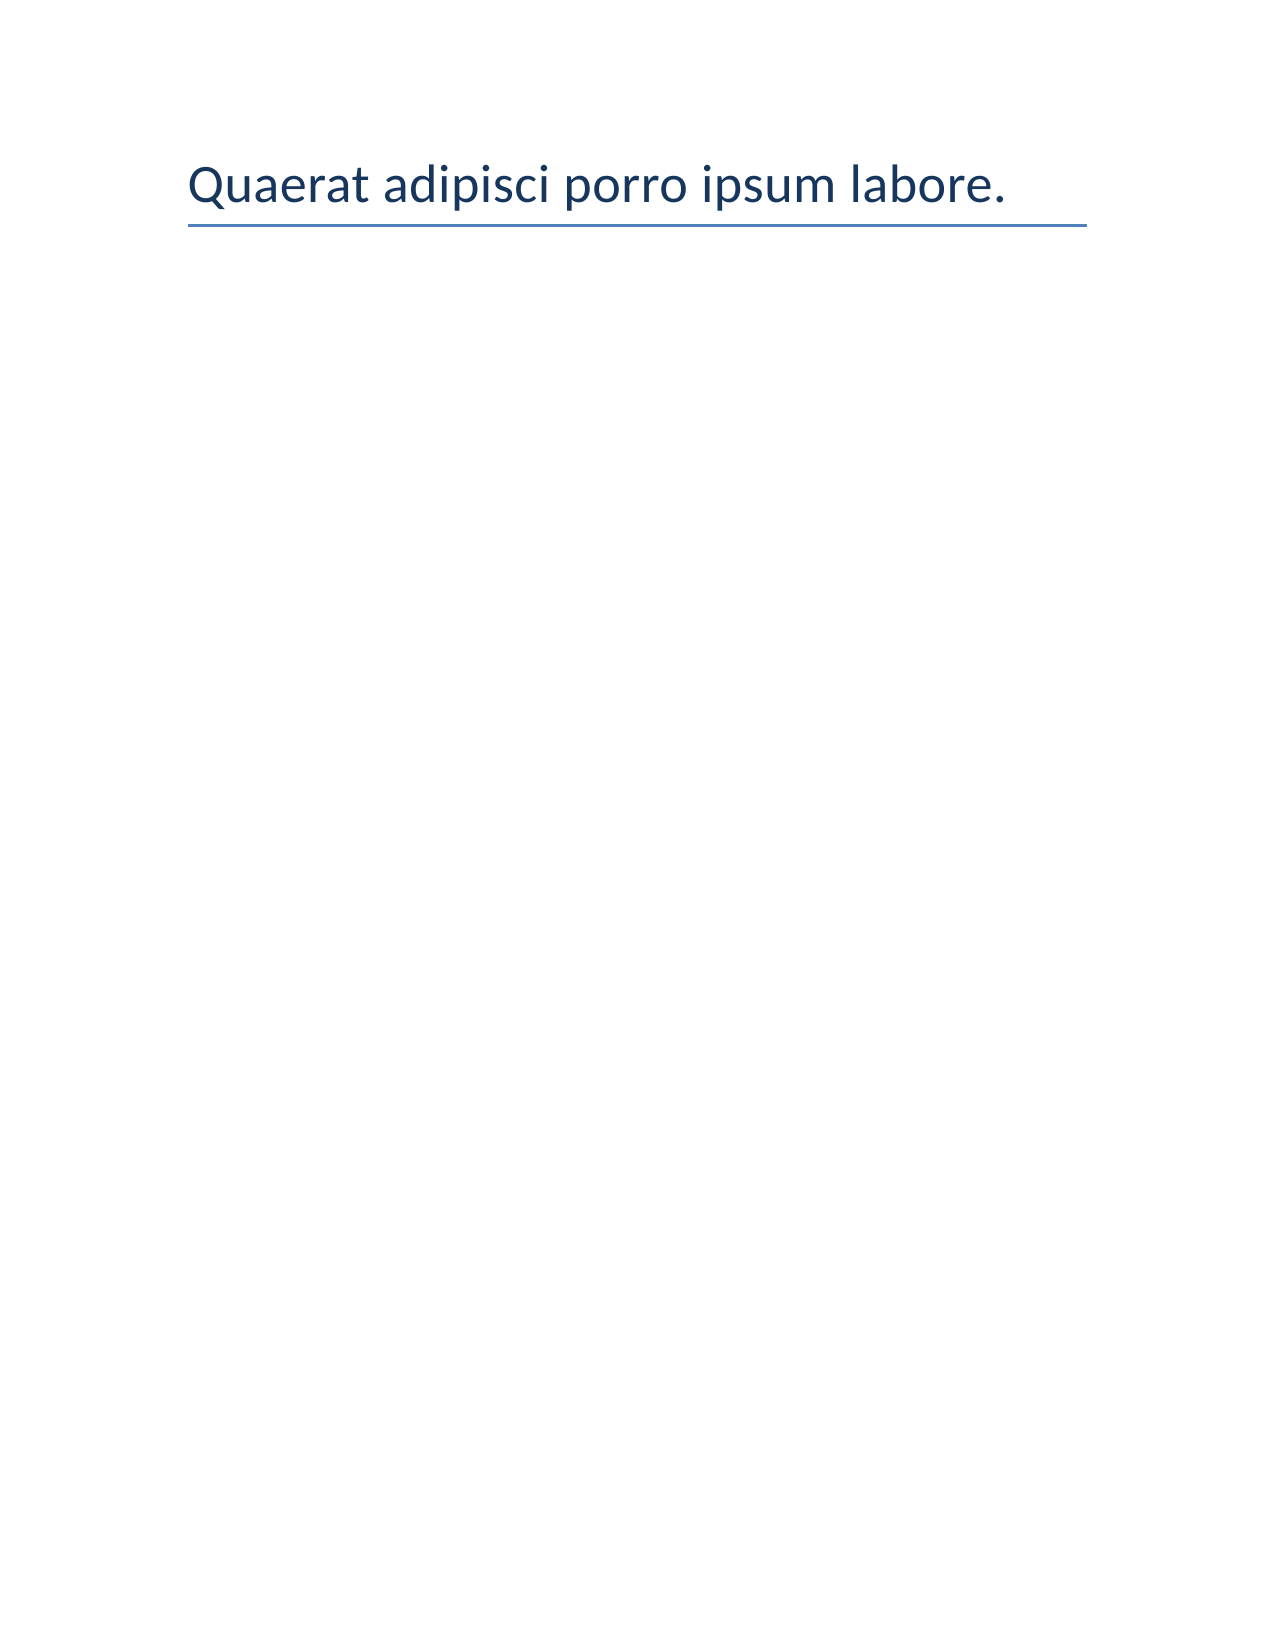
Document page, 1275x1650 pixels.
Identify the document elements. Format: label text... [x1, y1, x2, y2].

title Quaerat adipisci porro ipsum labore. [187, 150, 1087, 227]
